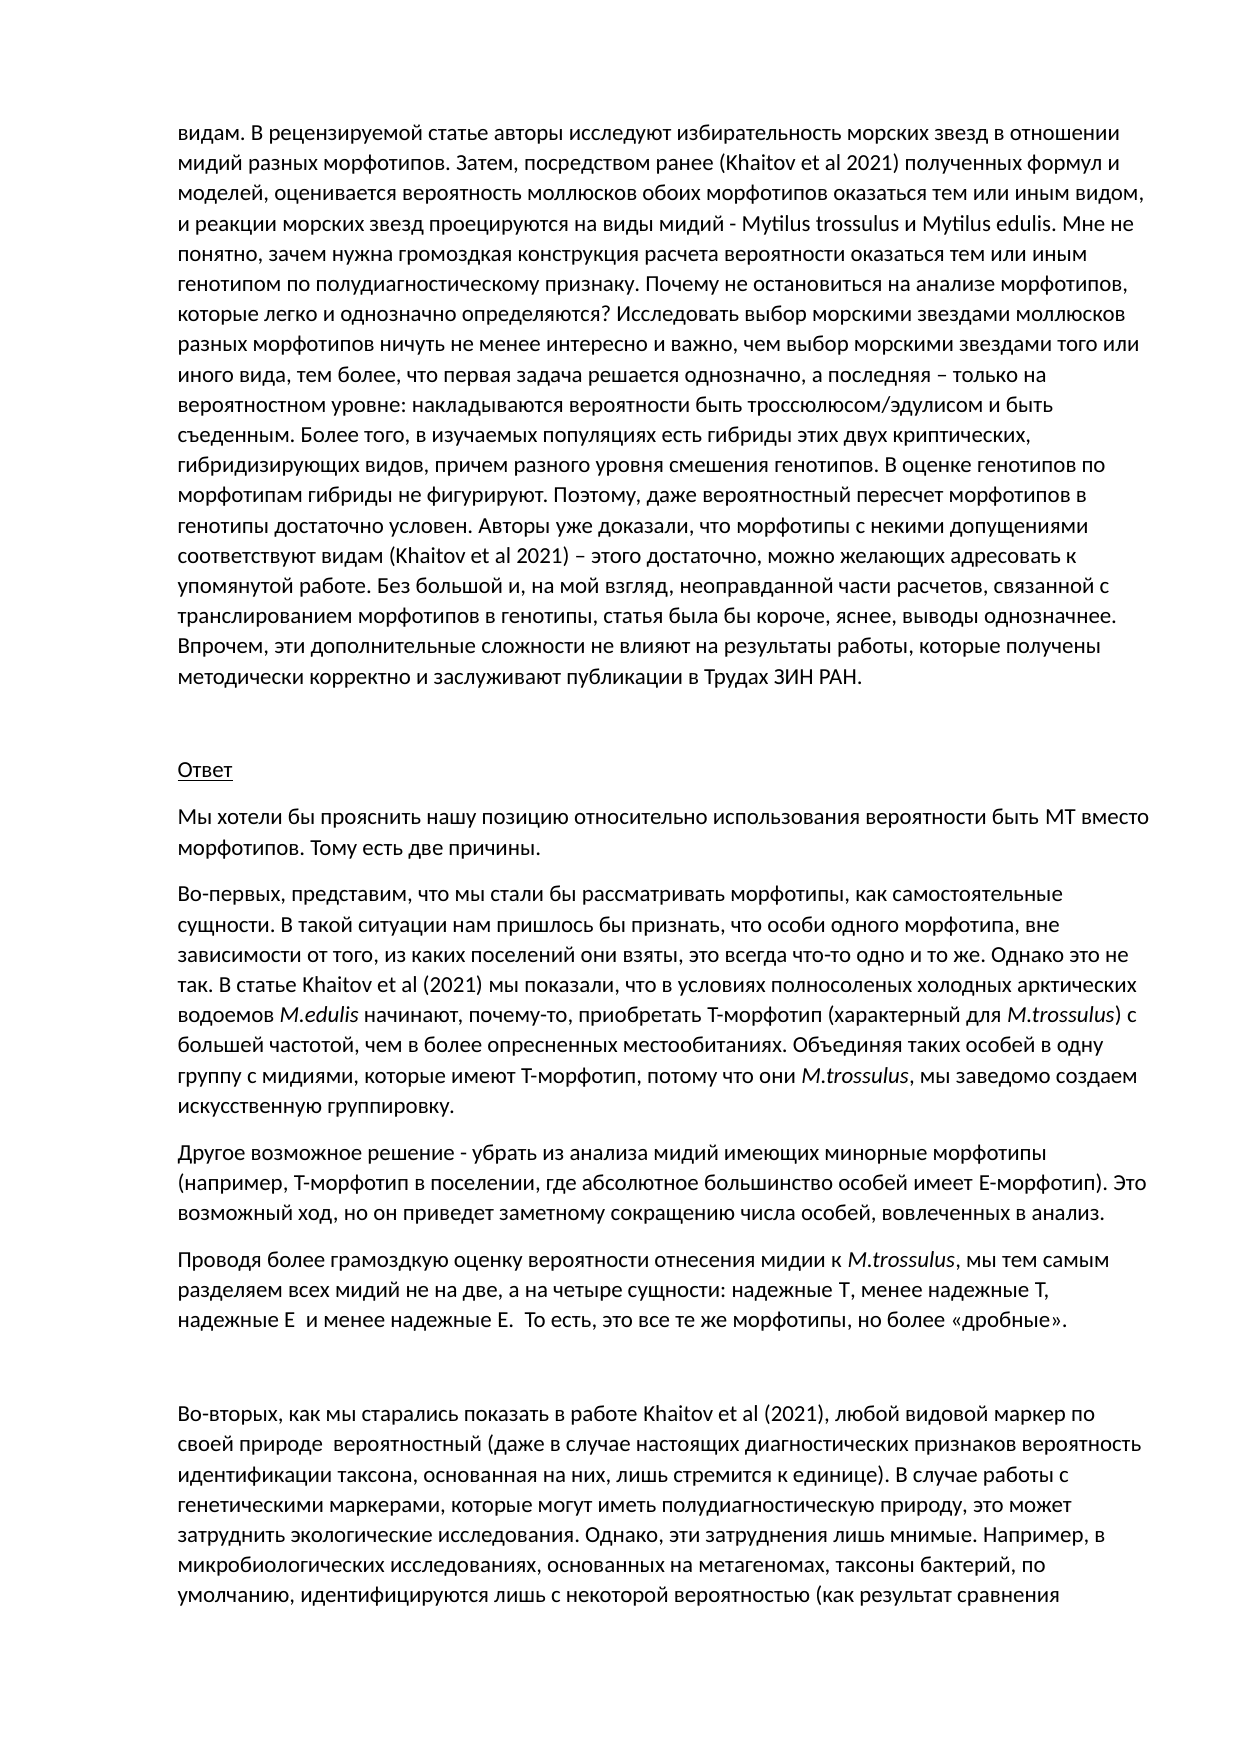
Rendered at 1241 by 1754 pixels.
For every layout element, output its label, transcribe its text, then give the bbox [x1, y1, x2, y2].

text Проводя более грамоздкую оценку вероятности отнесения мидии к M.trossulus, мы тем самым разделяем всех мидий не на две, а на четыре сущности: надежные T, менее надежные T, надежные E и менее надежные E. То есть, это все те же морфотипы, но более «дробные». [177, 1245, 1152, 1334]
text Ответ [177, 756, 1152, 784]
text Другое возможное решение - убрать из анализа мидий имеющих минорные морфотипы (например, T-морфотип в поселении, где абсолютное большинство особей имеет E-морфотип). Это возможный ход, но он приведет заметному сокращению числа особей, вовлеченных в анализ. [177, 1138, 1152, 1226]
text Во-первых, представим, что мы стали бы рассматривать морфотипы, как самостоятельные сущности. В такой ситуации нам пришлось бы признать, что особи одного морфотипа, вне зависимости от того, из каких поселений они взяты, это всегда что-то одно и то же. Однако это не так. В статье Khaitov et al (2021) мы показали, что в условиях полносоленых холодных арктических водоемов M.edulis начинают, почему-то, приобретать T-морфотип (характерный для M.trossulus) с большей частотой, чем в более опресненных местообитаниях. Объединяя таких особей в одну группу с мидиями, которые имеют T-морфотип, потому что они M.trossulus, мы заведомо создаем искусственную группировку. [177, 879, 1152, 1119]
text Мы хотели бы прояснить нашу позицию относительно использования вероятности быть MT вместо морфотипов. Тому есть две причины. [177, 802, 1152, 861]
